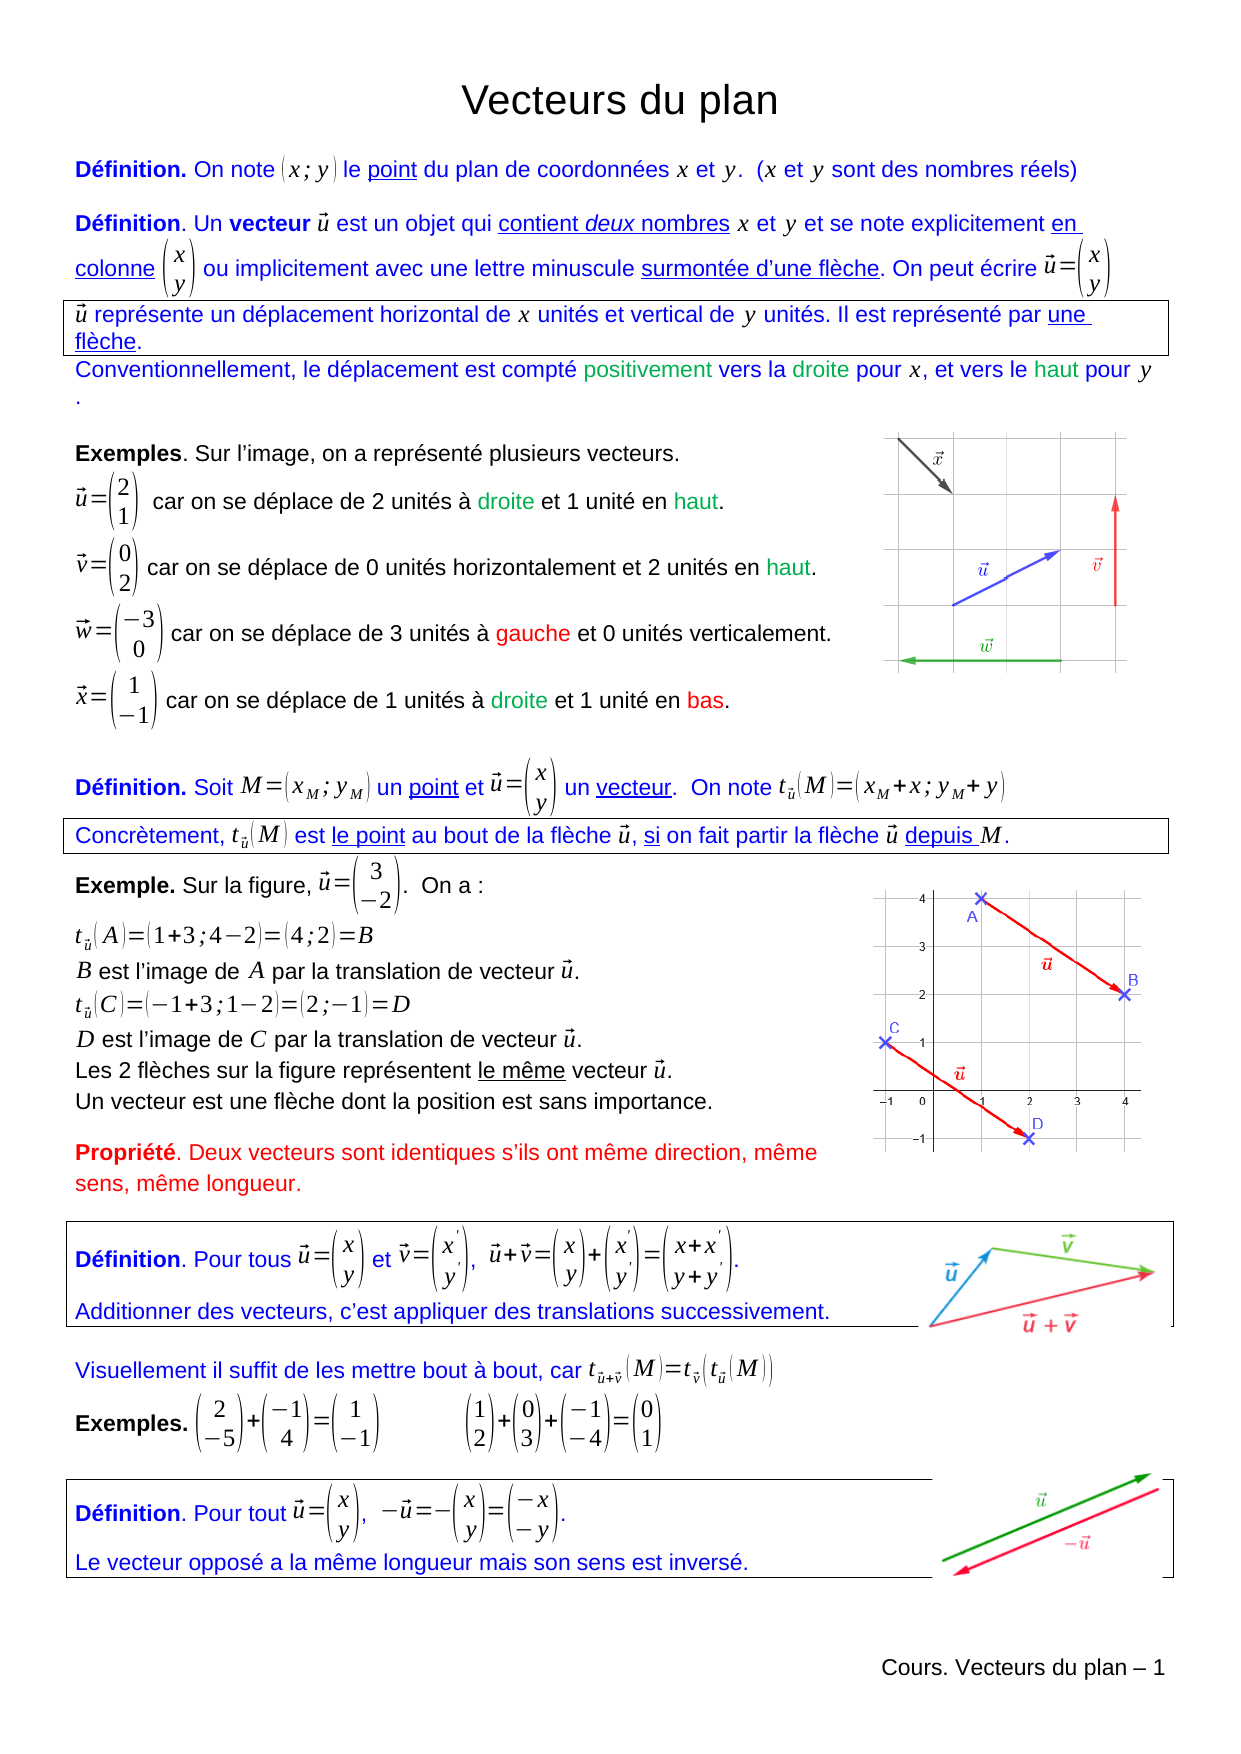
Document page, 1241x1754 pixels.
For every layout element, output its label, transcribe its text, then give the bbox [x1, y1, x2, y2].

table_header Définition. Soit un point et un vecteur. On note [64, 756, 1168, 818]
picture [931, 1468, 1163, 1584]
text Visuellement il suffit de les mettre bout à bout, car Exemples. [75, 1352, 1165, 1454]
title Vecteurs du plan [75, 75, 1165, 123]
text Exemple. Sur la figure, . On a : est l’image de par la translation de vecteur . est l’image de par la translation de vecteur . Les 2 flèches sur la figure représentent le même vecteur . Un vecteur est une flèche dont la position est sans importance. [75, 854, 1165, 1114]
text Définition. Pour tous et , . Additionner des vecteurs, c’est appliquer des translations successivement. [67, 1222, 1173, 1326]
table_cell Concrètement, est le point au bout de la flèche , si on fait partir la flèche depuis . [64, 819, 1168, 853]
text Exemples. Sur l’image, on a représenté plusieurs vecteurs. car on se déplace de 2 unités à droite et 1 unité en haut. car on se déplace de 0 unités horizontalement et 2 unités en haut. car on se déplace de 3 unités à gauche et 0 unités verticalement. car on se déplace de 1 unités à droite et 1 unité en bas. [75, 409, 1165, 731]
picture [873, 890, 1141, 1152]
picture [883, 432, 1127, 673]
table_cell Conventionnellement, le déplacement est compté positivement vers la droite pour , et vers le haut pour . [64, 356, 1168, 409]
table_header Définition. Un vecteur est un objet qui contient deux nombres et et se note explicitement en colonne ou implicitement avec une lettre minuscule surmontée d’une flèche. On peut écrire [64, 210, 1168, 299]
text Définition. On note le point du plan de coordonnées et . ( et sont des nombres réels) [75, 154, 1165, 185]
table_cell représente un déplacement horizontal de unités et vertical de unités. Il est représenté par une flèche. [64, 301, 1168, 354]
text Définition. Pour tout , . Le vecteur opposé a la même longueur mais son sens est inversé. [67, 1480, 931, 1577]
picture [918, 1224, 1171, 1340]
text Propriété. Deux vecteurs sont identiques s’ils ont même direction, même sens, même longueur. [75, 1139, 1165, 1196]
